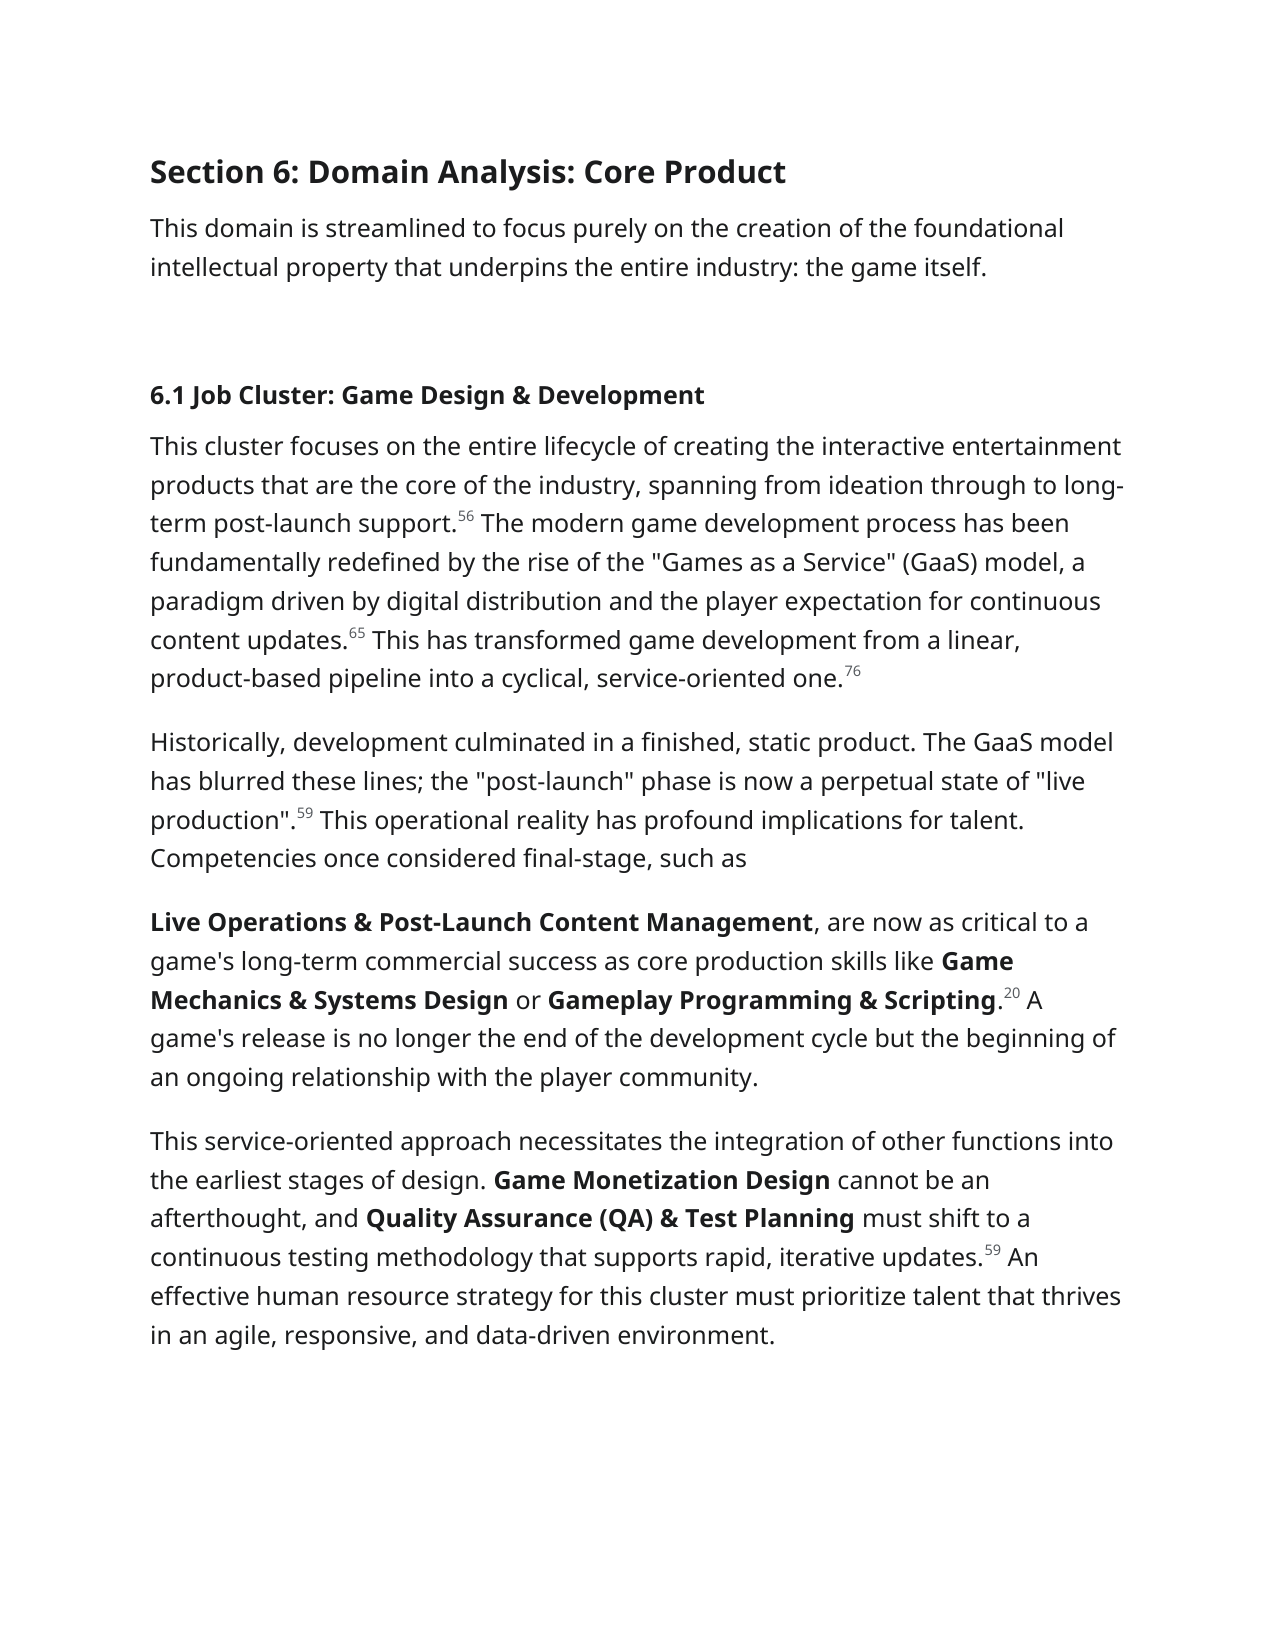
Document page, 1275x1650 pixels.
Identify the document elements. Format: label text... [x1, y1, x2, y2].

subtitle 6.1 Job Cluster: Game Design & Development [150, 377, 1125, 411]
text This domain is streamlined to focus purely on the creation of the foundational intellectual property that underpins the entire industry: the game itself. [150, 211, 1125, 284]
text Historically, development culminated in a finished, static product. The GaaS model has blurred these lines; the "post-launch" phase is now a perpetual state of "live production".59 This operational reality has profound implications for talent. Competencies once considered final-stage, such as [150, 725, 1125, 875]
text This service-oriented approach necessitates the integration of other functions into the earliest stages of design. Game Monetization Design cannot be an afterthought, and Quality Assurance (QA) & Test Planning must shift to a continuous testing methodology that supports rapid, iterative updates.59 An effective human resource strategy for this cluster must prioritize talent that thrives in an agile, responsive, and data-driven environment. [150, 1123, 1125, 1351]
text Live Operations & Post-Launch Content Management, are now as critical to a game's long-term commercial success as core production skills like Game Mechanics & Systems Design or Gameplay Programming & Scripting.20 A game's release is no longer the end of the development cycle but the beginning of an ongoing relationship with the player community. [150, 905, 1125, 1094]
text This cluster focuses on the entire lifecycle of creating the interactive entertainment products that are the core of the industry, spanning from ideation through to long-term post-launch support.56 The modern game development process has been fundamentally redefined by the rise of the "Games as a Service" (GaaS) model, a paradigm driven by digital distribution and the player expectation for continuous content updates.65 This has transformed game development from a linear, product-based pipeline into a cyclical, service-oriented one.76 [150, 428, 1125, 695]
subtitle Section 6: Domain Analysis: Core Product [150, 150, 1125, 193]
